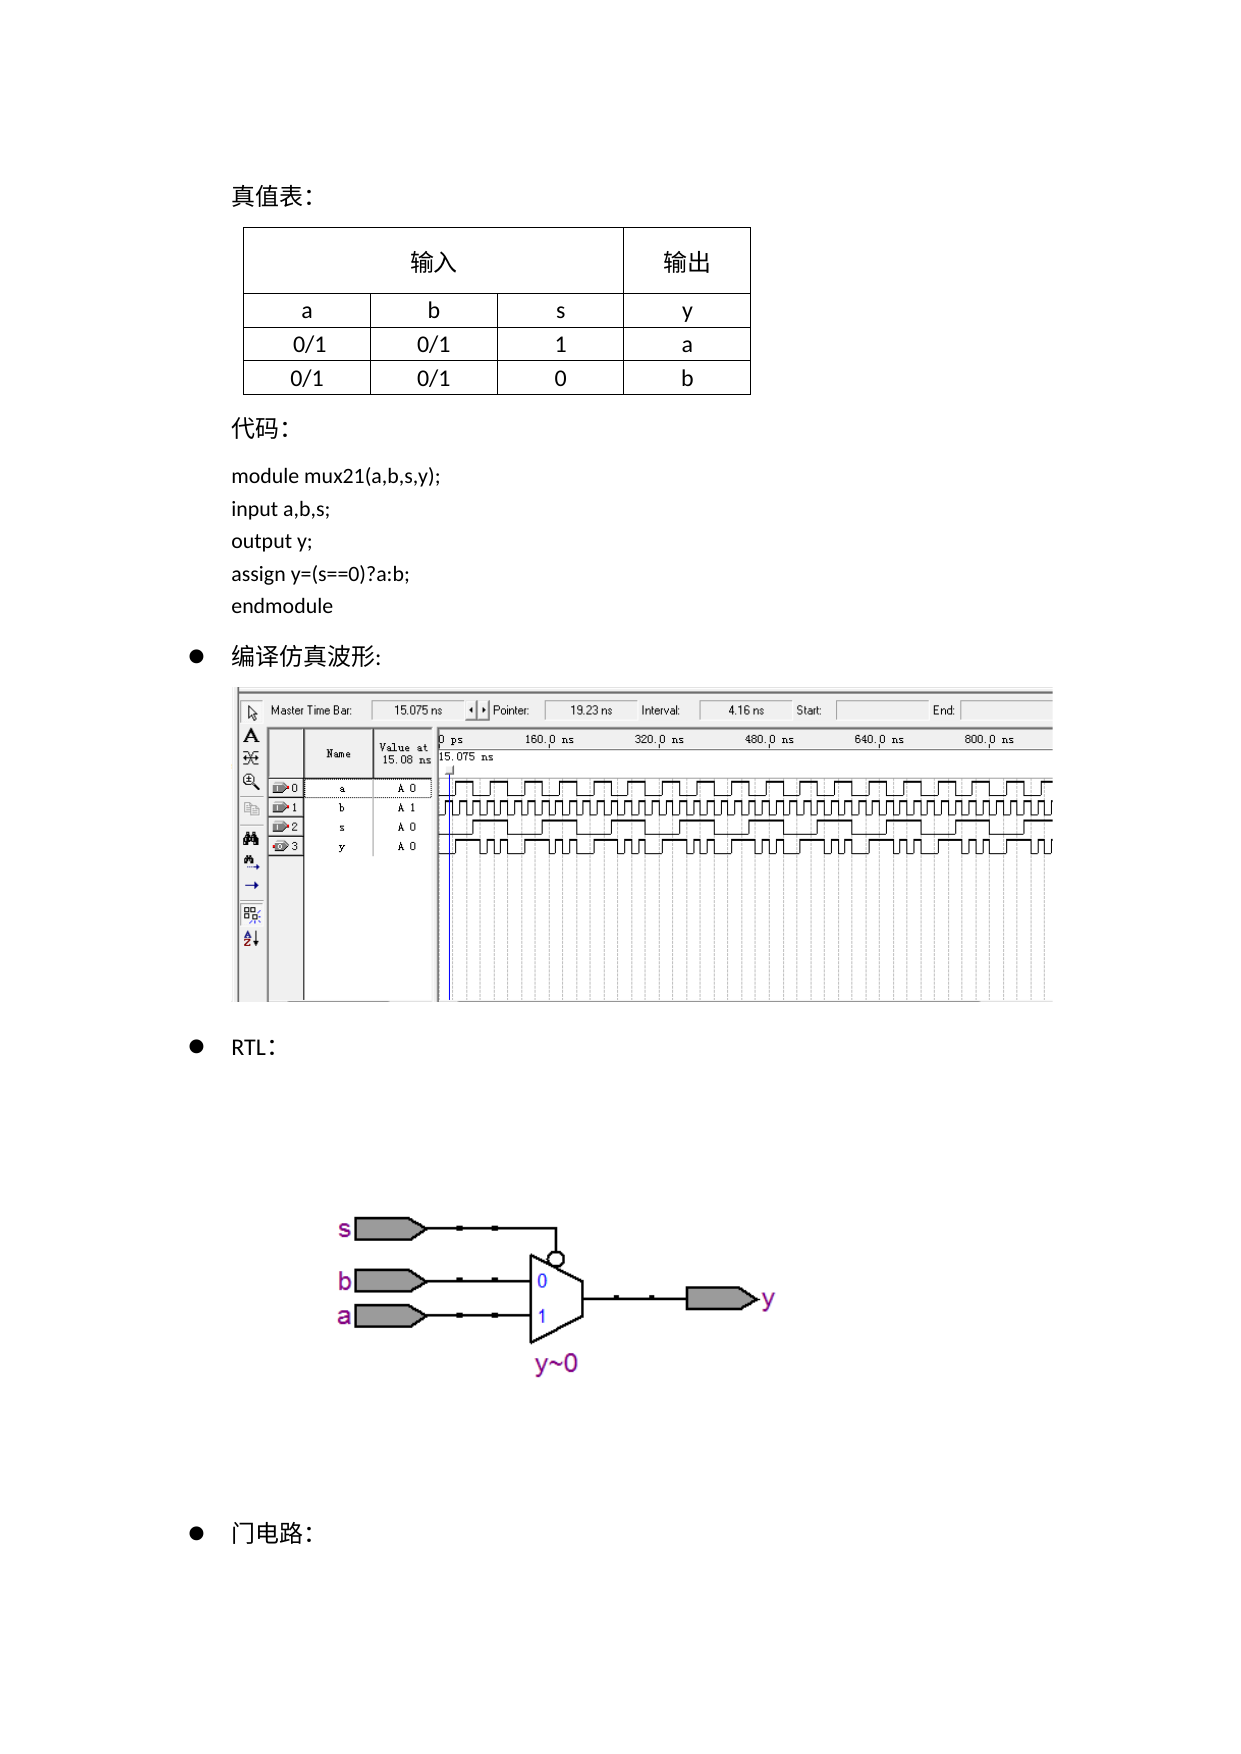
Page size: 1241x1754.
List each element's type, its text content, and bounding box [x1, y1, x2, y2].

table_cell 0/1 [371, 328, 497, 360]
text module mux21(a,b,s,y); [231, 460, 1053, 492]
text input a,b,s; [231, 492, 1053, 525]
table_cell 0/1 [244, 328, 370, 360]
text output y; [231, 525, 1053, 557]
list 编译仿真波形: [187, 622, 1053, 687]
table_cell 0/1 [371, 361, 497, 394]
text 代码： [187, 395, 1053, 460]
table_cell b [624, 361, 750, 394]
table_header 输出 [624, 228, 750, 293]
text 真值表： [231, 162, 1053, 227]
table_cell b [371, 294, 497, 327]
table_cell 0/1 [244, 361, 370, 394]
table_cell s [498, 294, 623, 327]
list 门电路： [187, 1500, 1053, 1565]
picture [231, 1077, 861, 1492]
table_header 输入 [244, 228, 623, 293]
picture [231, 687, 1053, 1002]
text assign y=(s==0)?a:b; [231, 557, 1053, 590]
text endmodule [231, 590, 1053, 622]
table_cell a [244, 294, 370, 327]
table_cell y [624, 294, 750, 327]
table_cell a [624, 328, 750, 360]
table_cell 0 [498, 361, 623, 394]
list RTL： [187, 1012, 1053, 1077]
table_cell 1 [498, 328, 623, 360]
